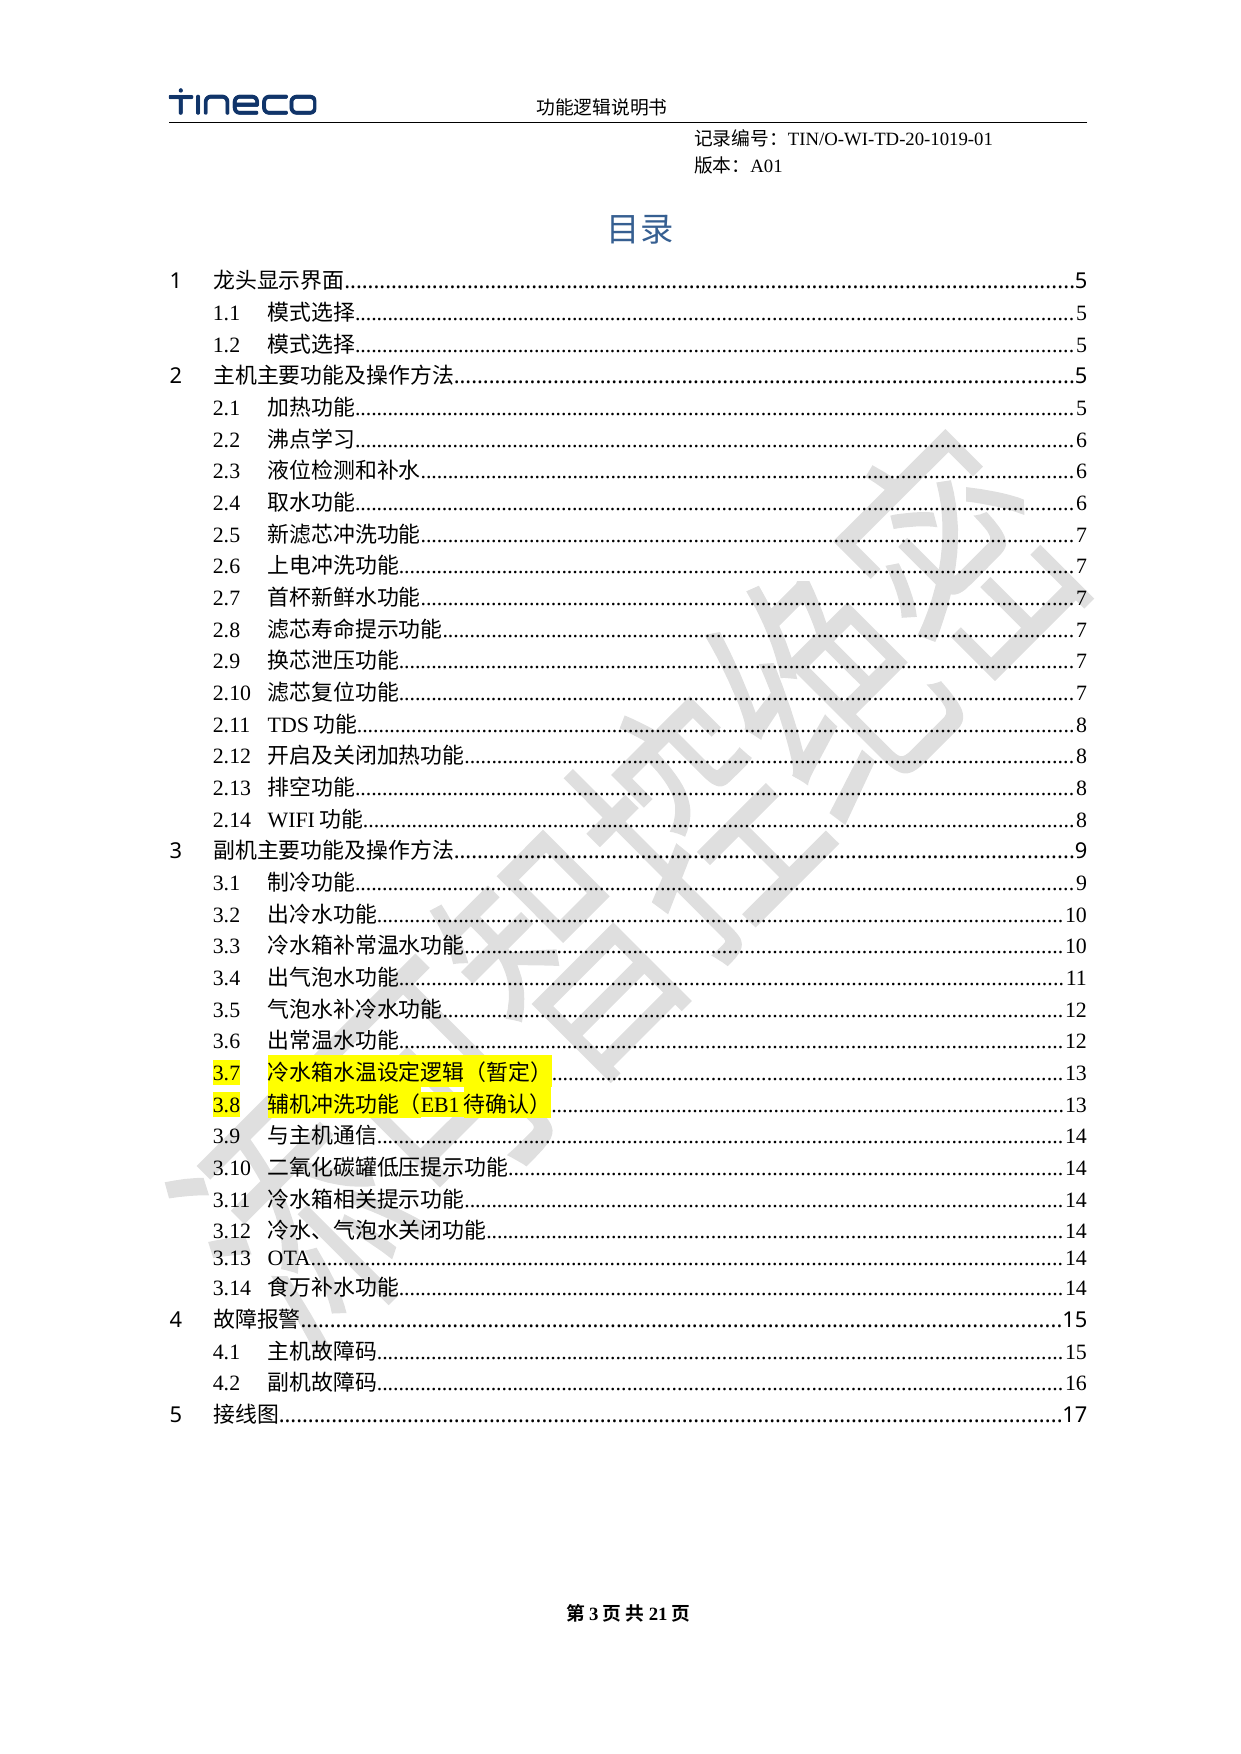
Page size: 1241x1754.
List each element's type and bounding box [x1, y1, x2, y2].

picture [168, 88, 317, 115]
